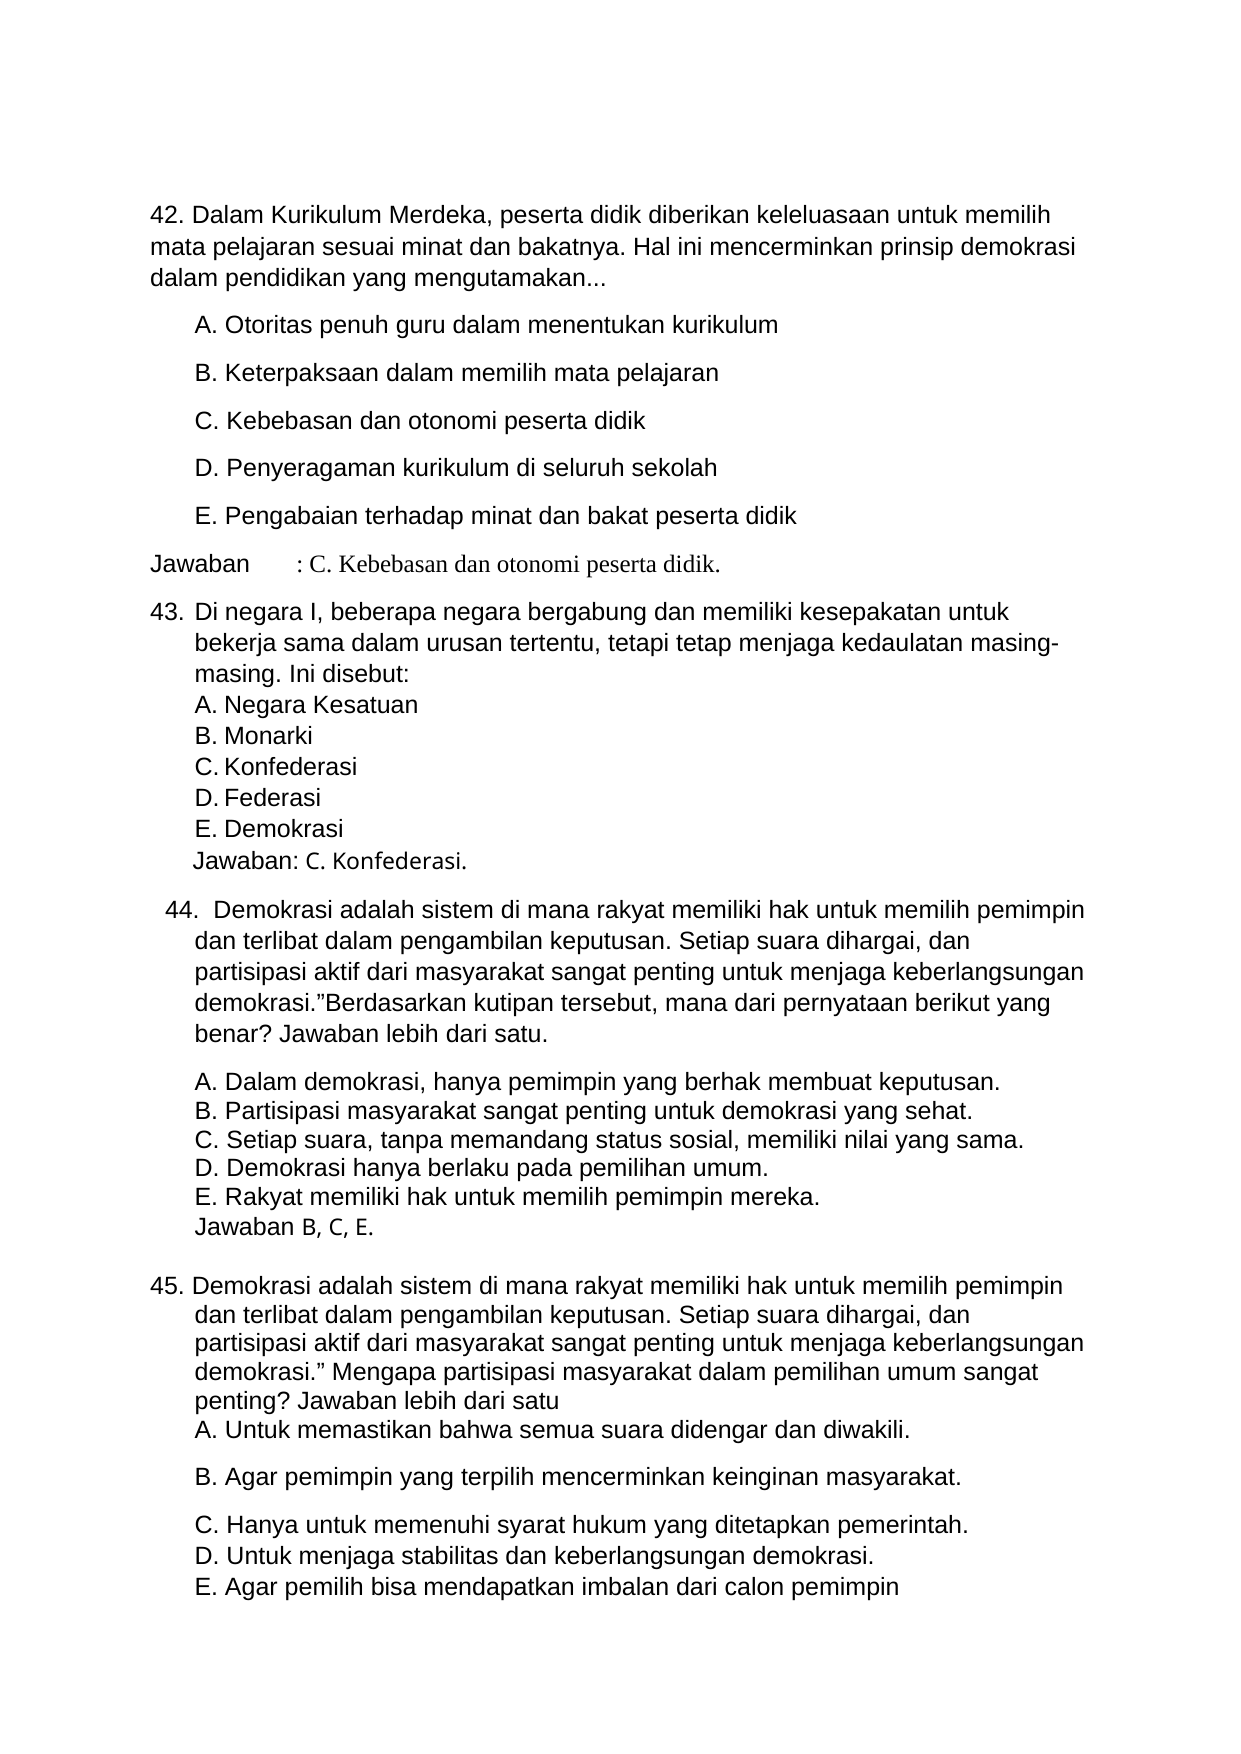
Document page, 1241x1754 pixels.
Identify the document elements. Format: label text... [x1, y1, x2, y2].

text D. Demokrasi hanya berlaku pada pemilihan umum. [150, 1153, 1090, 1182]
list Konfederasi [194, 752, 1090, 781]
list Demokrasi [194, 814, 1090, 843]
text B. Partisipasi masyarakat sangat penting untuk demokrasi yang sehat. [150, 1096, 1090, 1125]
text D. Untuk menjaga stabilitas dan keberlangsungan demokrasi. [194, 1541, 1090, 1570]
text C. Hanya untuk memenuhi syarat hukum yang ditetapkan pemerintah. [194, 1510, 1090, 1539]
list Negara Kesatuan [194, 690, 1090, 718]
text A. Dalam demokrasi, hanya pemimpin yang berhak membuat keputusan. [150, 1067, 1090, 1096]
text B. Keterpaksaan dalam memilih mata pelajaran [194, 358, 1090, 387]
text Jawaban B, C, E. [150, 1211, 1090, 1242]
text E. Pengabaian terhadap minat dan bakat peserta didik [194, 501, 1090, 530]
text Jawaban: C. Konfederasi. [192, 845, 1090, 876]
text C. Kebebasan dan otonomi peserta didik [194, 406, 1090, 434]
text A. Untuk memastikan bahwa semua suara didengar dan diwakili. [194, 1415, 1090, 1443]
text Jawaban  : C. Kebebasan dan otonomi peserta didik. [150, 549, 1090, 578]
text E. Rakyat memiliki hak untuk memilih pemimpin mereka. [150, 1182, 1090, 1211]
text 45. Demokrasi adalah sistem di mana rakyat memiliki hak untuk memilih pemimpin dan terlibat dalam pengambilan keputusan. Setiap suara dihargai, dan partisipasi aktif dari masyarakat sangat penting untuk menjaga keberlangsungan demokrasi.” Mengapa partisipasi masyarakat dalam pemilihan umum sangat penting? Jawaban lebih dari satu [150, 1271, 1090, 1415]
text D. Penyeragaman kurikulum di seluruh sekolah [194, 453, 1090, 482]
list Monarki [194, 721, 1090, 749]
text A. Otoritas penuh guru dalam menentukan kurikulum [194, 310, 1090, 339]
list Federasi [194, 783, 1090, 812]
list Di negara I, beberapa negara bergabung dan memiliki kesepakatan untuk bekerja sama dalam urusan tertentu, tetapi tetap menjaga kedaulatan masing-masing. Ini disebut: [150, 597, 1090, 687]
text B. Agar pemimpin yang terpilih mencerminkan keinginan masyarakat. [194, 1462, 1090, 1491]
text 44. Demokrasi adalah sistem di mana rakyat memiliki hak untuk memilih pemimpin dan terlibat dalam pengambilan keputusan. Setiap suara dihargai, dan partisipasi aktif dari masyarakat sangat penting untuk menjaga keberlangsungan demokrasi.”Berdasarkan kutipan tersebut, mana dari pernyataan berikut yang benar? Jawaban lebih dari satu. [165, 895, 1090, 1048]
text 42. Dalam Kurikulum Merdeka, peserta didik diberikan keleluasaan untuk memilih mata pelajaran sesuai minat dan bakatnya. Hal ini mencerminkan prinsip demokrasi dalam pendidikan yang mengutamakan... [150, 200, 1090, 291]
text C. Setiap suara, tanpa memandang status sosial, memiliki nilai yang sama. [150, 1125, 1090, 1153]
text E. Agar pemilih bisa mendapatkan imbalan dari calon pemimpin [194, 1572, 1090, 1601]
